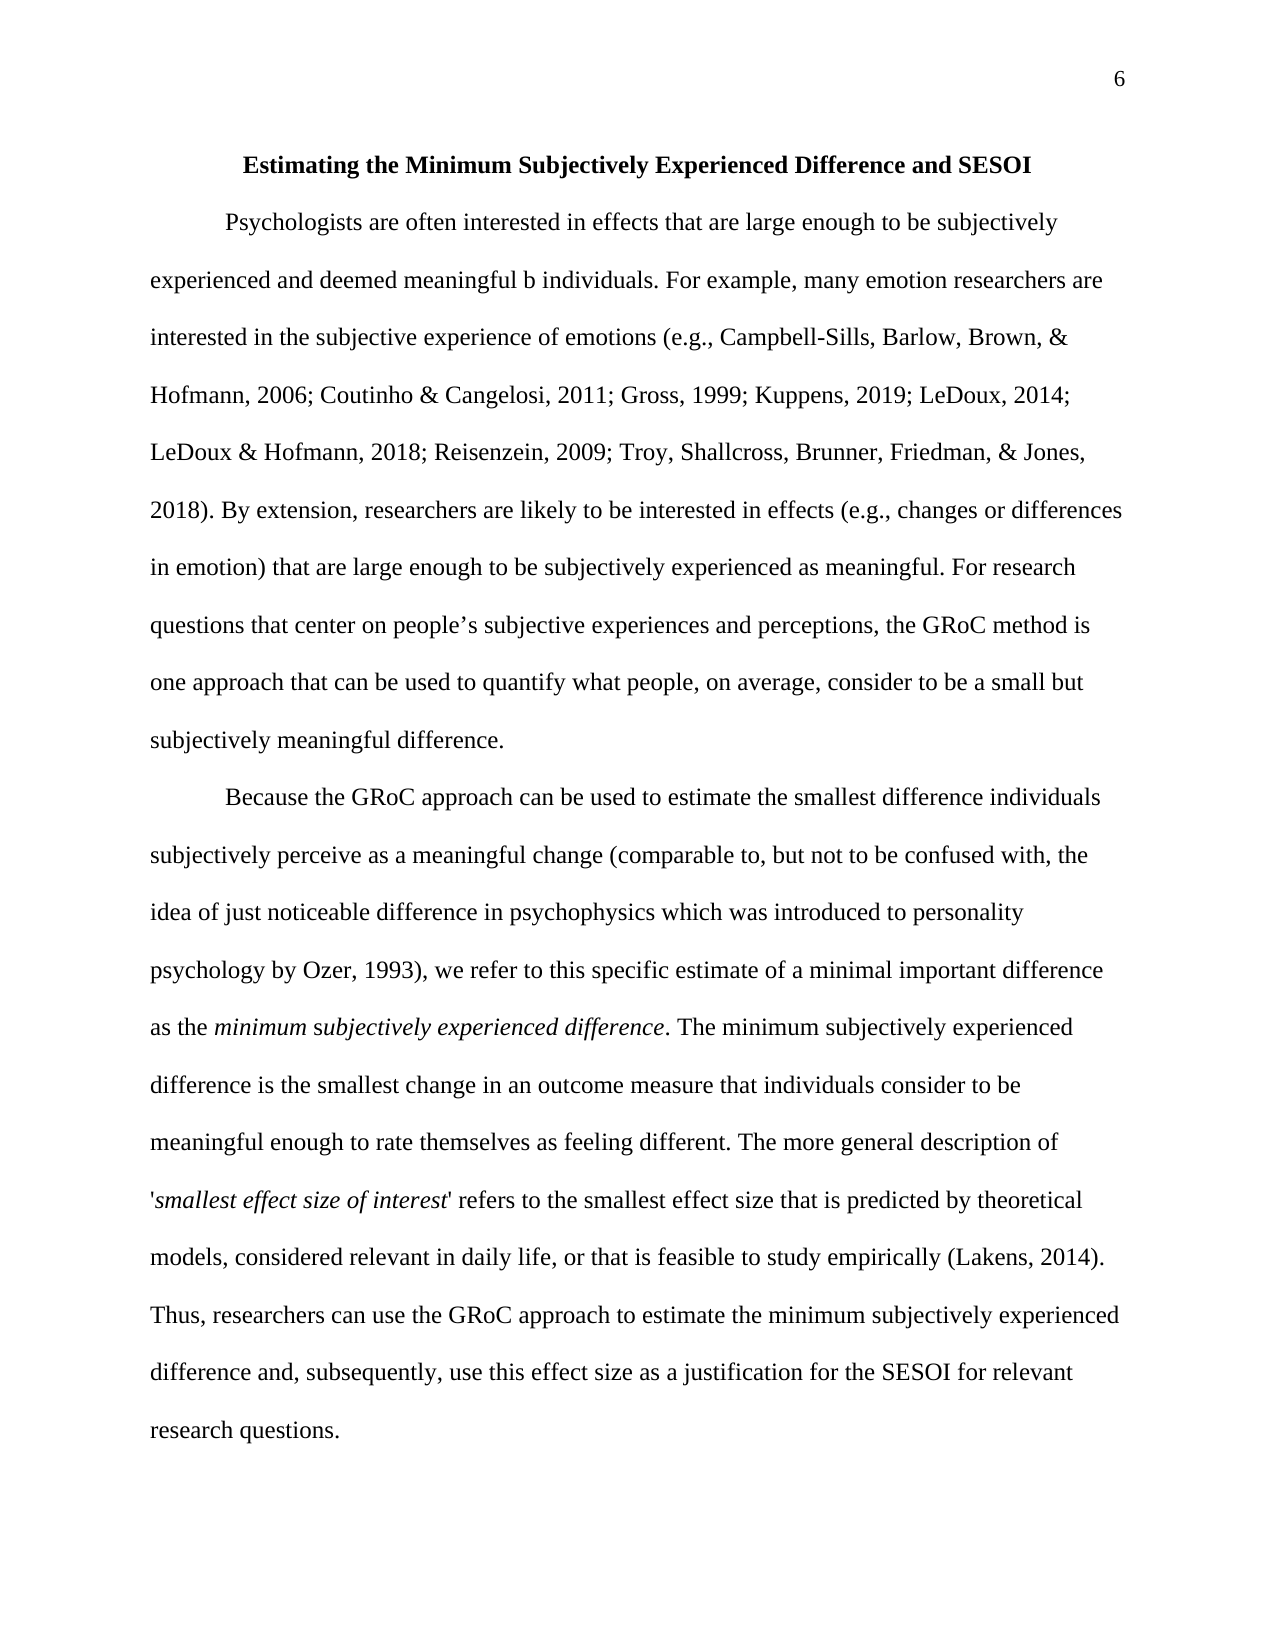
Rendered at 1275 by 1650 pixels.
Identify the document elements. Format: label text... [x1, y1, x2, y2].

text Estimating the Minimum Subjectively Experienced Difference and SESOI [150, 150, 1125, 179]
text Because the GRoC approach can be used to estimate the smallest difference individuals subjectively perceive as a meaningful change (comparable to, but not to be confused with, the idea of just noticeable difference in psychophysics which was introduced to personality psychology by Ozer, 1993), we refer to this specific estimate of a minimal important difference as the minimum subjectively experienced difference. The minimum subjectively experienced difference is the smallest change in an outcome measure that individuals consider to be meaningful enough to rate themselves as feeling different. The more general description of 'smallest effect size of interest' refers to the smallest effect size that is predicted by theoretical models, considered relevant in daily life, or that is feasible to study empirically (Lakens, 2014). Thus, researchers can use the GRoC approach to estimate the minimum subjectively experienced difference and, subsequently, use this effect size as a justification for the SESOI for relevant research questions. [150, 782, 1125, 1444]
text Psychologists are often interested in effects that are large enough to be subjectively experienced and deemed meaningful b individuals. For example, many emotion researchers are interested in the subjective experience of emotions (e.g., Campbell-Sills, Barlow, Brown, & Hofmann, 2006; Coutinho & Cangelosi, 2011; Gross, 1999; Kuppens, 2019; LeDoux, 2014; LeDoux & Hofmann, 2018; Reisenzein, 2009; Troy, Shallcross, Brunner, Friedman, & Jones, 2018). By extension, researchers are likely to be interested in effects (e.g., changes or differences in emotion) that are large enough to be subjectively experienced as meaningful. For research questions that center on people’s subjective experiences and perceptions, the GRoC method is one approach that can be used to quantify what people, on average, consider to be a small but subjectively meaningful difference. [150, 207, 1125, 754]
